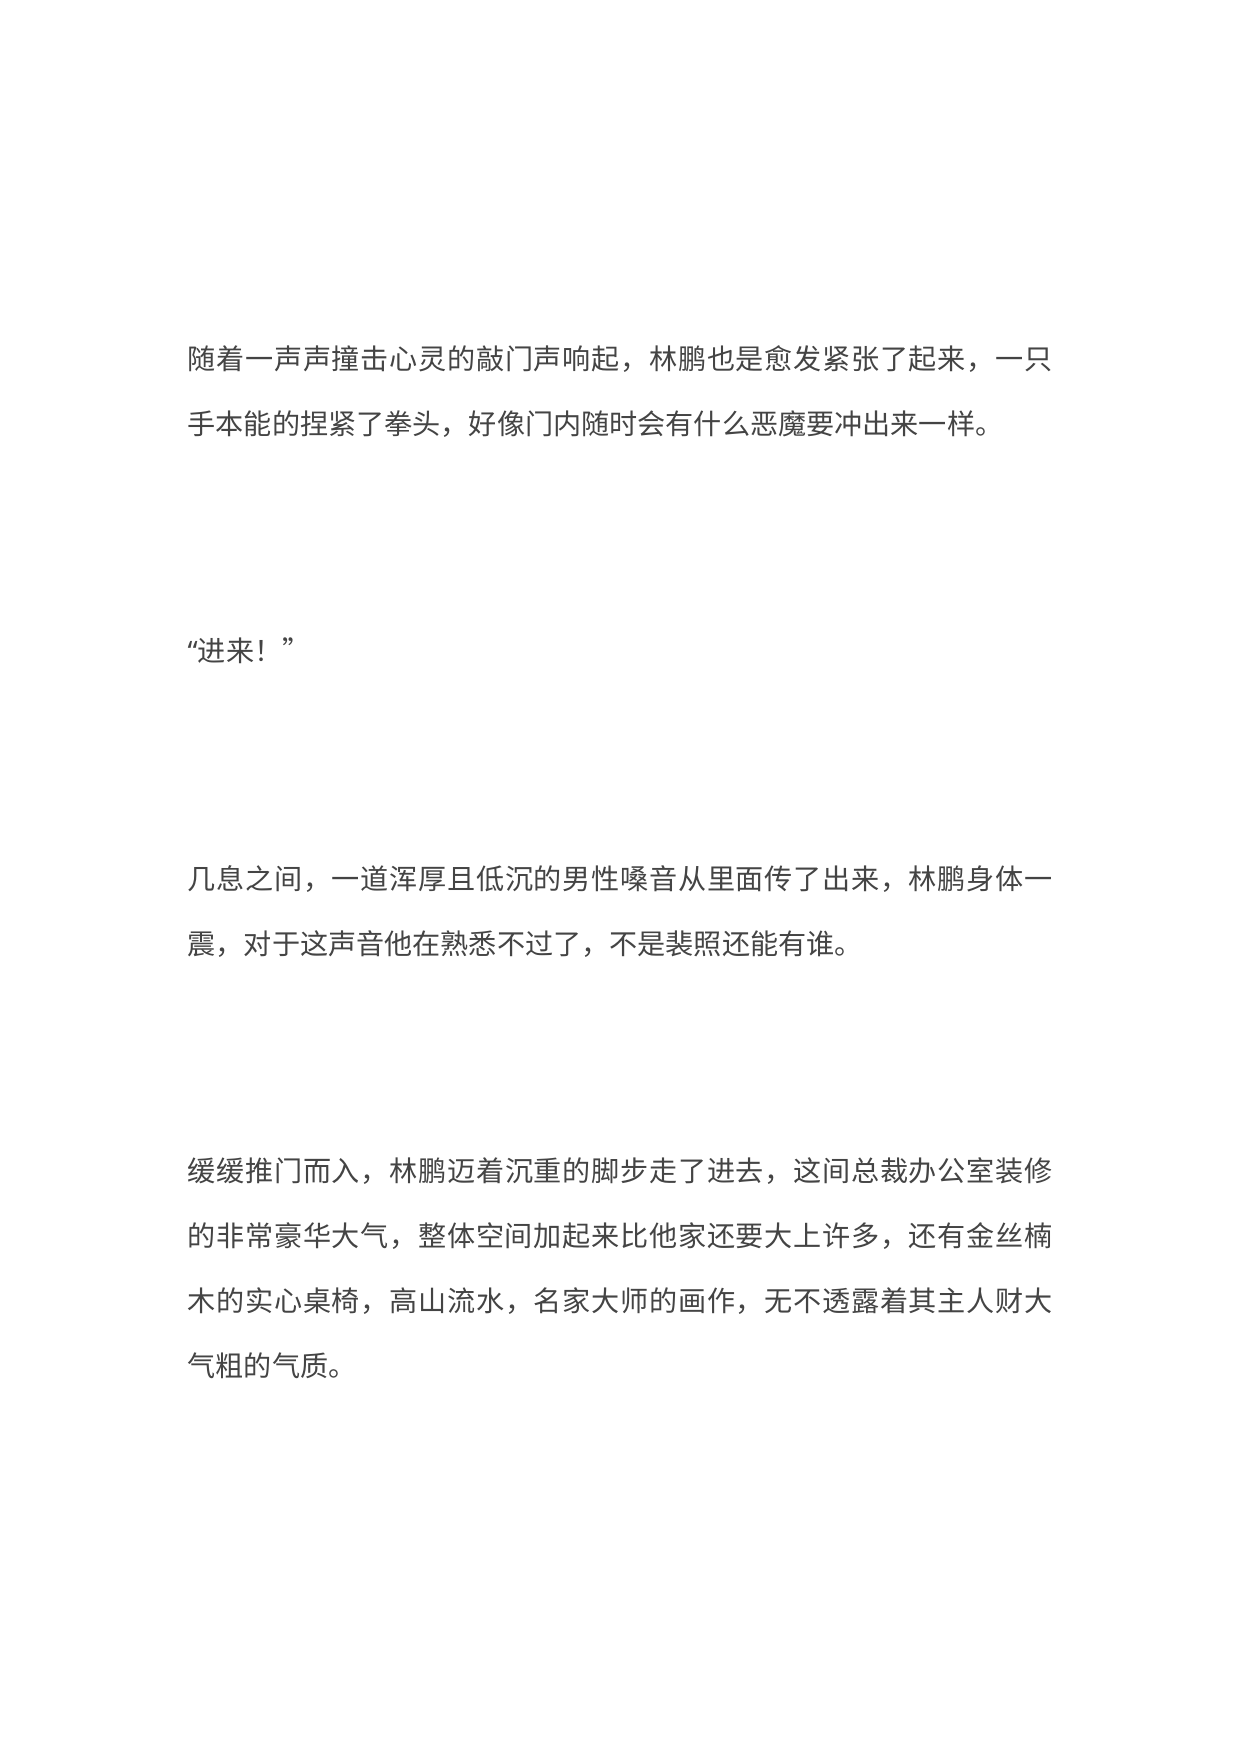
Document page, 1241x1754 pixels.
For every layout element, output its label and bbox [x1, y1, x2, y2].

text [187, 162, 1053, 1429]
